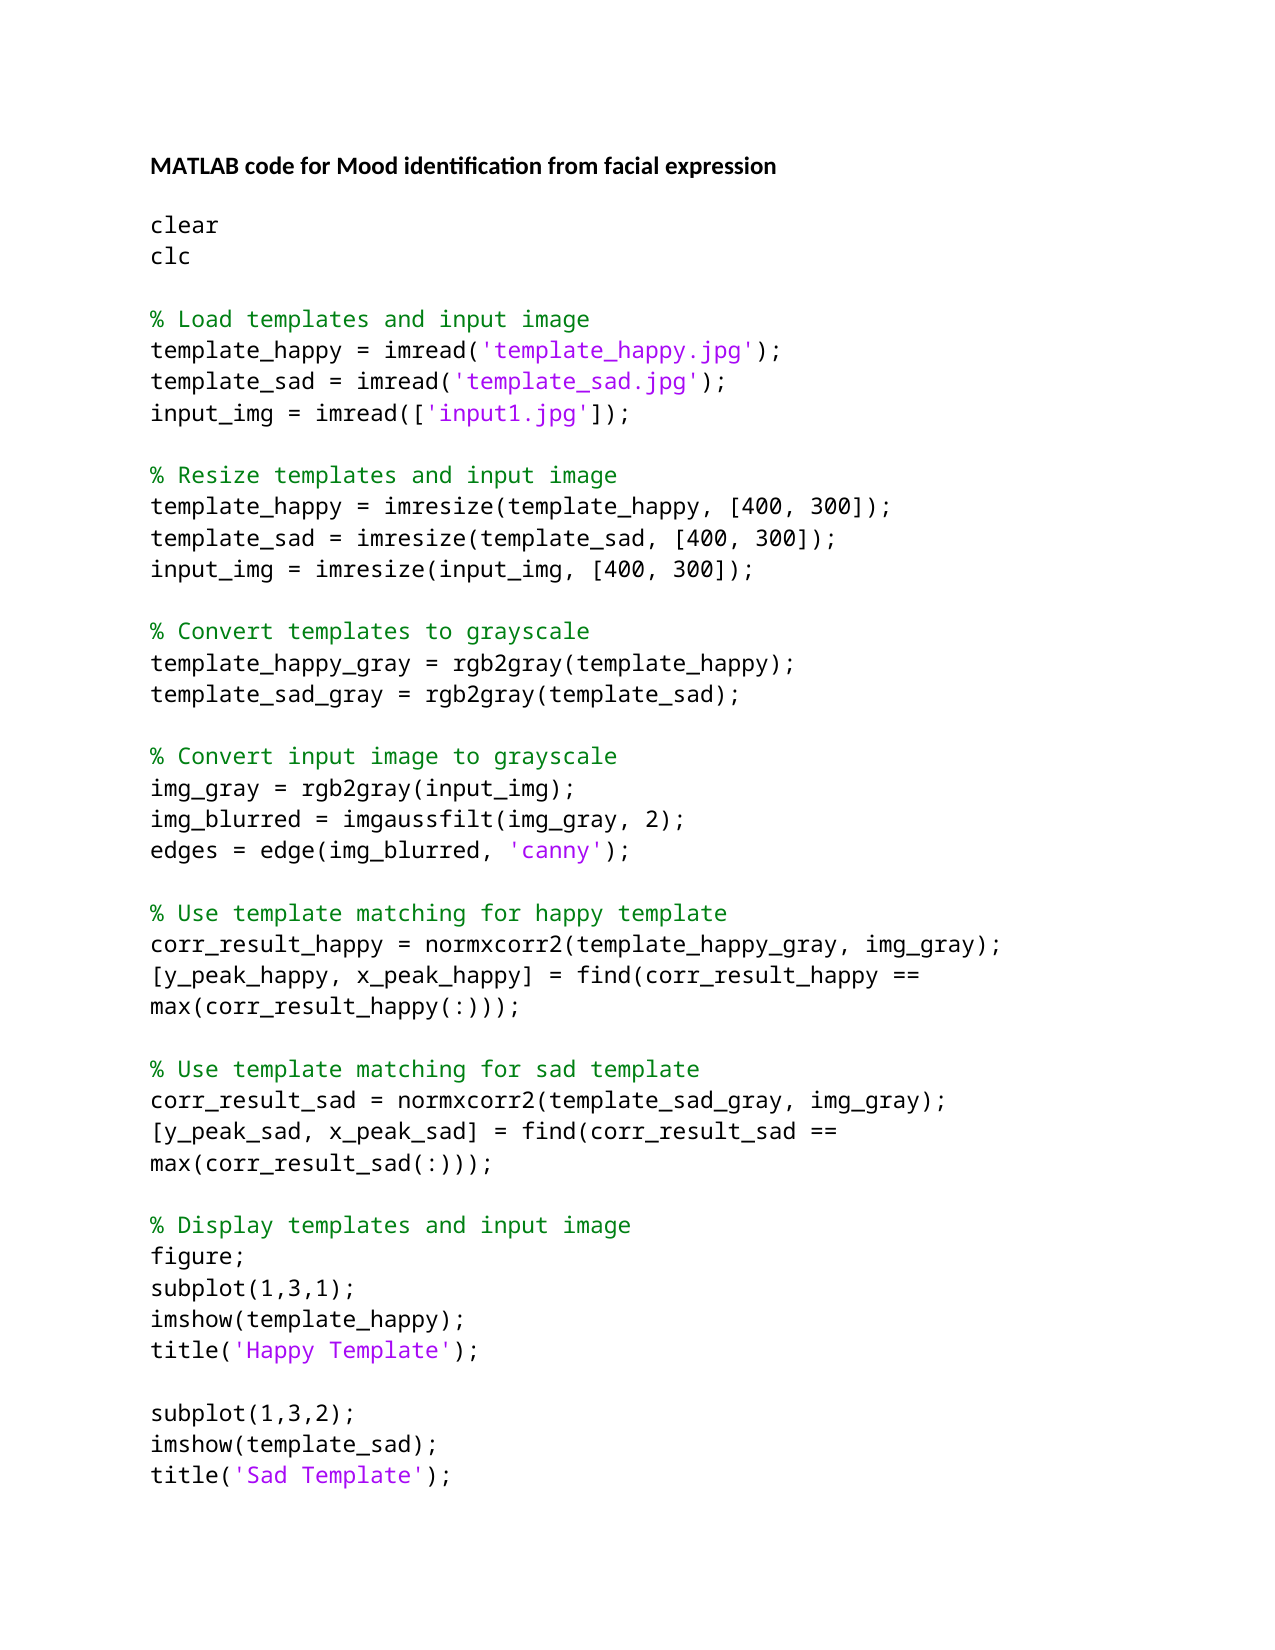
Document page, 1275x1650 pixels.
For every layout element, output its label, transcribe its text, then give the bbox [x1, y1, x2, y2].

text corr_result_happy = normxcorr2(template_happy_gray, img_gray); [150, 928, 1125, 959]
text MATLAB code for Mood identification from facial expression [150, 150, 1125, 181]
text template_sad = imread('template_sad.jpg'); [150, 365, 1125, 396]
text title('Sad Template'); [150, 1459, 1125, 1490]
text template_happy_gray = rgb2gray(template_happy); [150, 646, 1125, 678]
text template_happy = imread('template_happy.jpg'); [150, 334, 1125, 365]
text imshow(template_sad); [150, 1428, 1125, 1459]
text % Convert templates to grayscale [150, 615, 1125, 646]
text [y_peak_happy, x_peak_happy] = find(corr_result_happy == max(corr_result_happy(:))); [150, 959, 1125, 1021]
text template_happy = imresize(template_happy, [400, 300]); [150, 490, 1125, 521]
text corr_result_sad = normxcorr2(template_sad_gray, img_gray); [150, 1084, 1125, 1115]
text img_blurred = imgaussfilt(img_gray, 2); [150, 803, 1125, 834]
text % Load templates and input image [150, 303, 1125, 334]
text img_gray = rgb2gray(input_img); [150, 771, 1125, 803]
text subplot(1,3,1); [150, 1271, 1125, 1303]
text clear [150, 209, 1125, 240]
text input_img = imread(['input1.jpg']); [150, 396, 1125, 428]
text template_sad = imresize(template_sad, [400, 300]); [150, 521, 1125, 553]
text % Use template matching for sad template [150, 1053, 1125, 1084]
text % Resize templates and input image [150, 459, 1125, 490]
text template_sad_gray = rgb2gray(template_sad); [150, 678, 1125, 709]
text % Use template matching for happy template [150, 896, 1125, 928]
text imshow(template_happy); [150, 1303, 1125, 1334]
text clc [150, 240, 1125, 271]
text figure; [150, 1240, 1125, 1271]
text subplot(1,3,2); [150, 1396, 1125, 1428]
text [y_peak_sad, x_peak_sad] = find(corr_result_sad == max(corr_result_sad(:))); [150, 1115, 1125, 1178]
text % Convert input image to grayscale [150, 740, 1125, 771]
text edges = edge(img_blurred, 'canny'); [150, 834, 1125, 865]
text input_img = imresize(input_img, [400, 300]); [150, 553, 1125, 584]
text % Display templates and input image [150, 1209, 1125, 1240]
text title('Happy Template'); [150, 1334, 1125, 1365]
